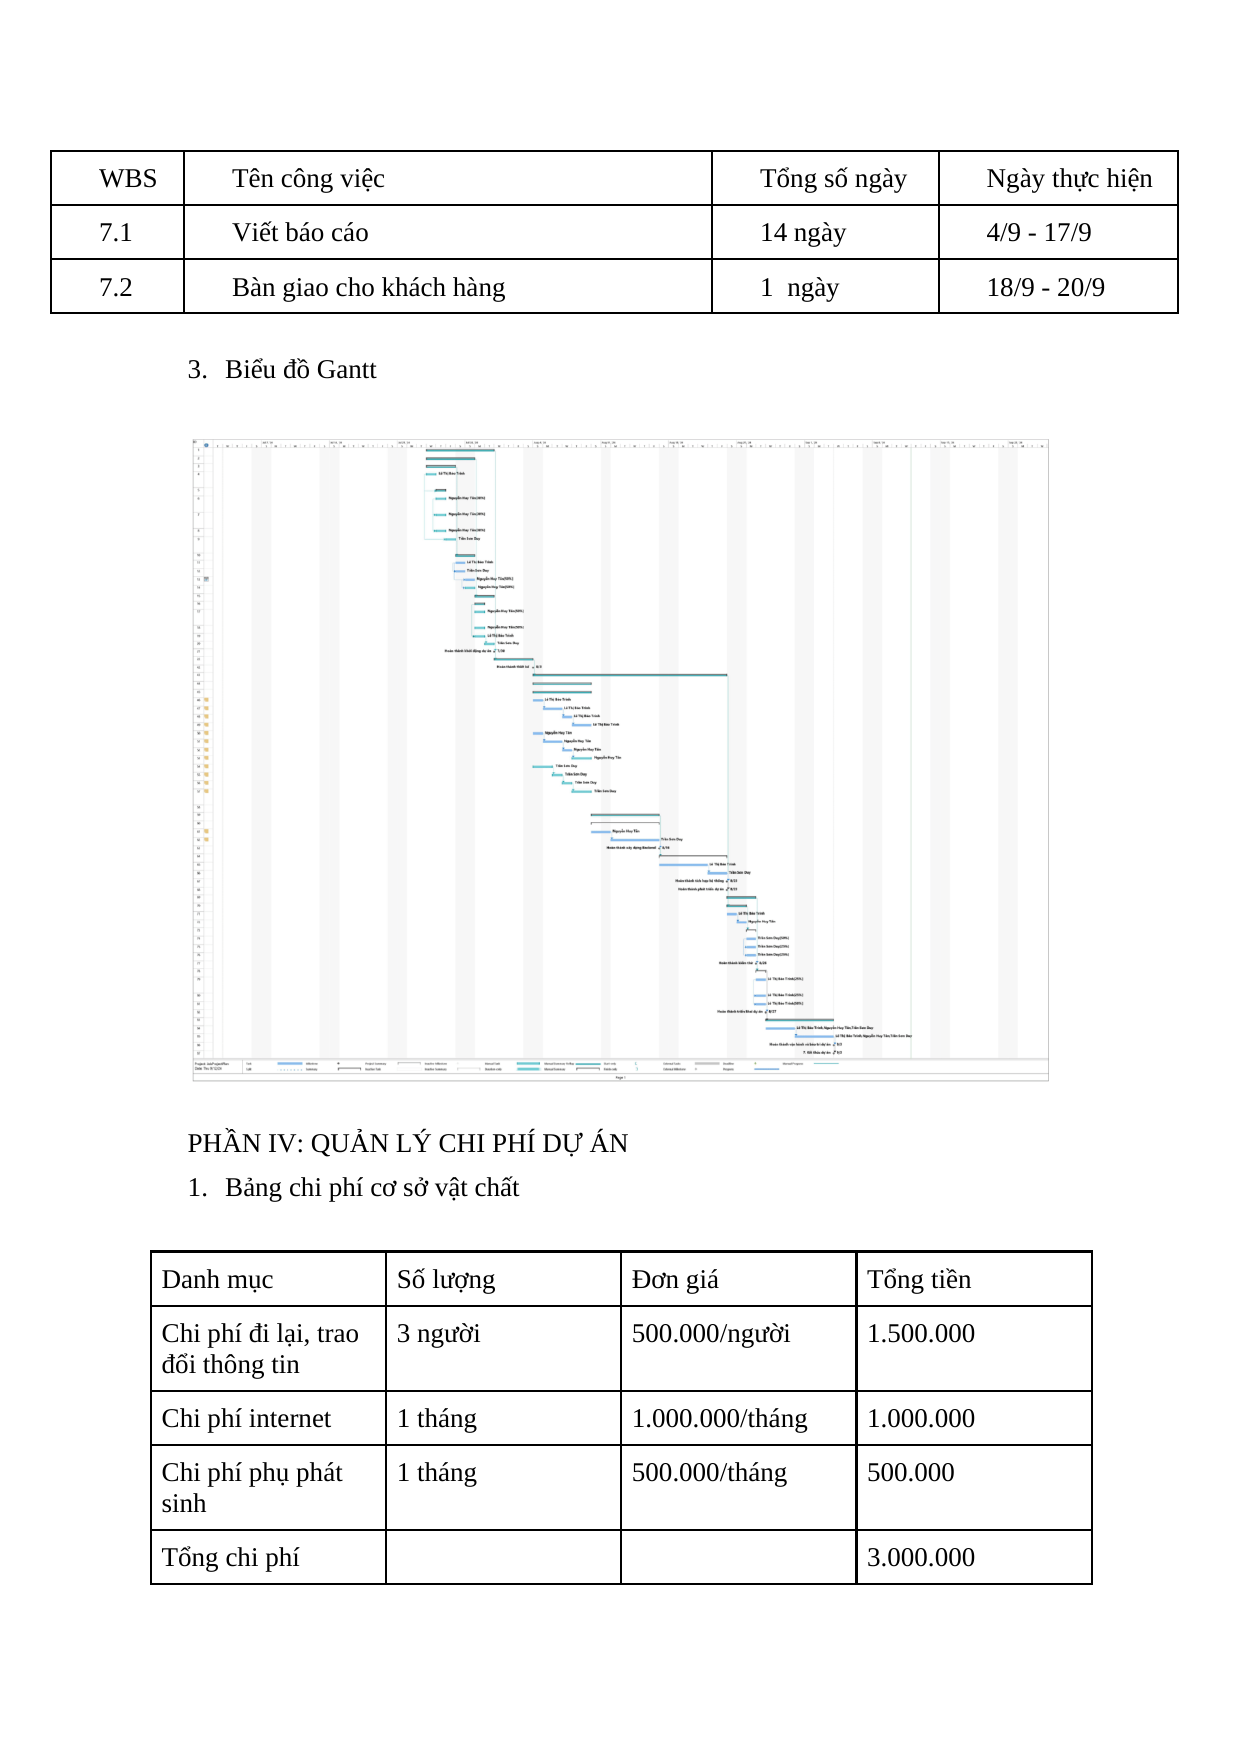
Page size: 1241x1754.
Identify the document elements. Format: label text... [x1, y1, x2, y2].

table_header Đơn giá [622, 1253, 855, 1304]
table_cell 7.2 [52, 260, 183, 312]
table_cell 1 tháng [387, 1446, 620, 1529]
table_cell Tổng chi phí [152, 1531, 385, 1583]
table_cell Chi phí phụ phát sinh [152, 1446, 385, 1529]
table_cell 7.1 [52, 206, 183, 258]
table_header Tên công việc [185, 152, 711, 204]
table_cell 1.000.000 [858, 1392, 1091, 1444]
table_cell 4/9 - 17/9 [940, 206, 1177, 258]
table_cell 3.000.000 [858, 1531, 1091, 1583]
picture [150, 397, 1090, 1124]
table_cell 500.000 [858, 1446, 1091, 1529]
table_cell 3 người [387, 1307, 620, 1390]
table_header Tổng số ngày [713, 152, 938, 204]
subtitle Biểu đồ Gantt [187, 353, 1015, 384]
table_cell Bàn giao cho khách hàng [185, 260, 711, 312]
table_header WBS [52, 152, 183, 204]
table_cell 18/9 - 20/9 [940, 260, 1177, 312]
table_cell 500.000/tháng [622, 1446, 855, 1529]
table_header Số lượng [387, 1253, 620, 1304]
table_cell [387, 1531, 620, 1583]
table_header Ngày thực hiện [940, 152, 1177, 204]
table_cell Chi phí đi lại, trao đổi thông tin [152, 1307, 385, 1390]
table_cell 1.500.000 [858, 1307, 1091, 1390]
table_cell 500.000/người [622, 1307, 855, 1390]
table_cell 1 tháng [387, 1392, 620, 1444]
table_cell 14 ngày [713, 206, 938, 258]
table_cell Chi phí internet [152, 1392, 385, 1444]
table_cell 1.000.000/tháng [622, 1392, 855, 1444]
subtitle Bảng chi phí cơ sở vật chất [187, 1171, 1015, 1202]
table_cell Viết báo cáo [185, 206, 711, 258]
table_cell 1 ngày [713, 260, 938, 312]
table_cell [622, 1531, 855, 1583]
subtitle PHẦN IV: QUẢN LÝ CHI PHÍ DỰ ÁN [187, 1127, 1015, 1158]
table_header Tổng tiền [858, 1253, 1091, 1304]
table_header Danh mục [152, 1253, 385, 1304]
